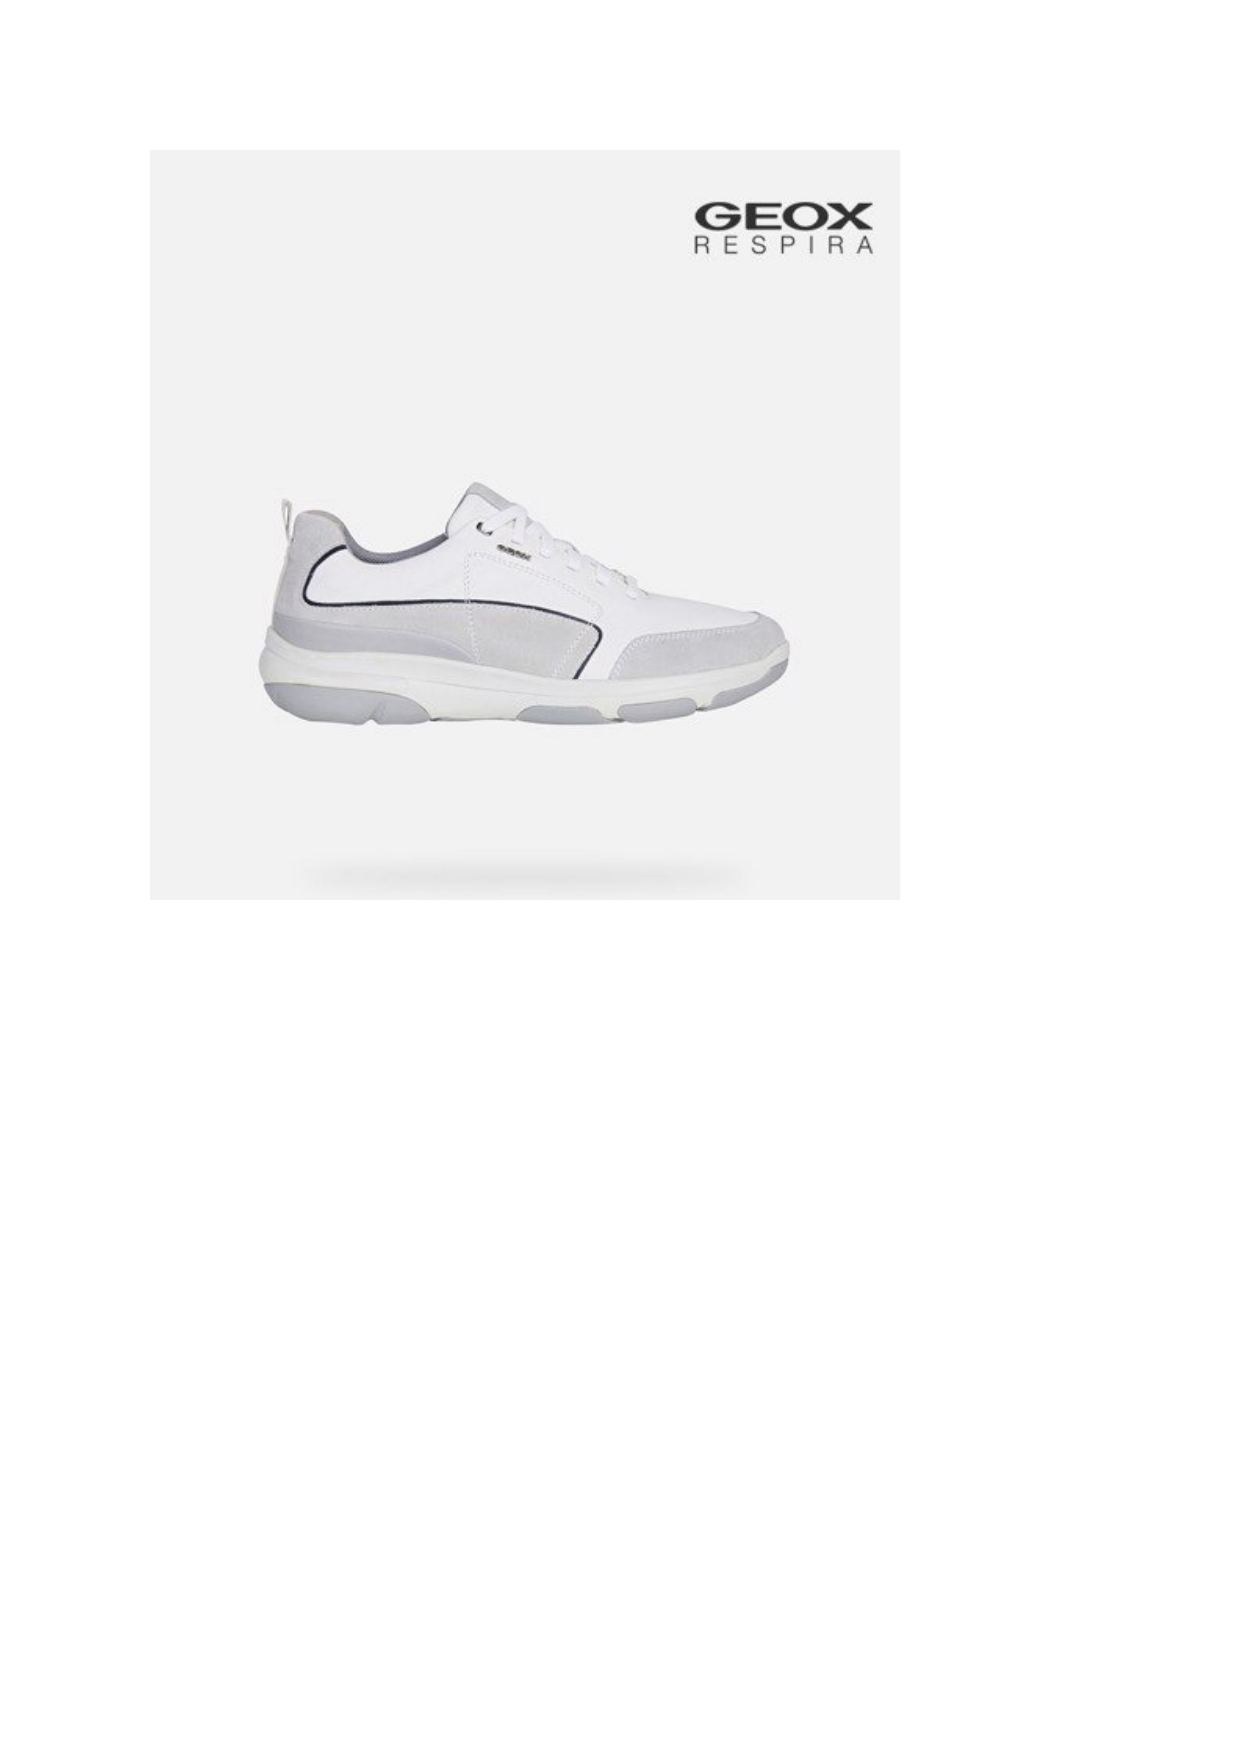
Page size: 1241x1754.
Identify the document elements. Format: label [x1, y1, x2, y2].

picture [150, 150, 901, 900]
